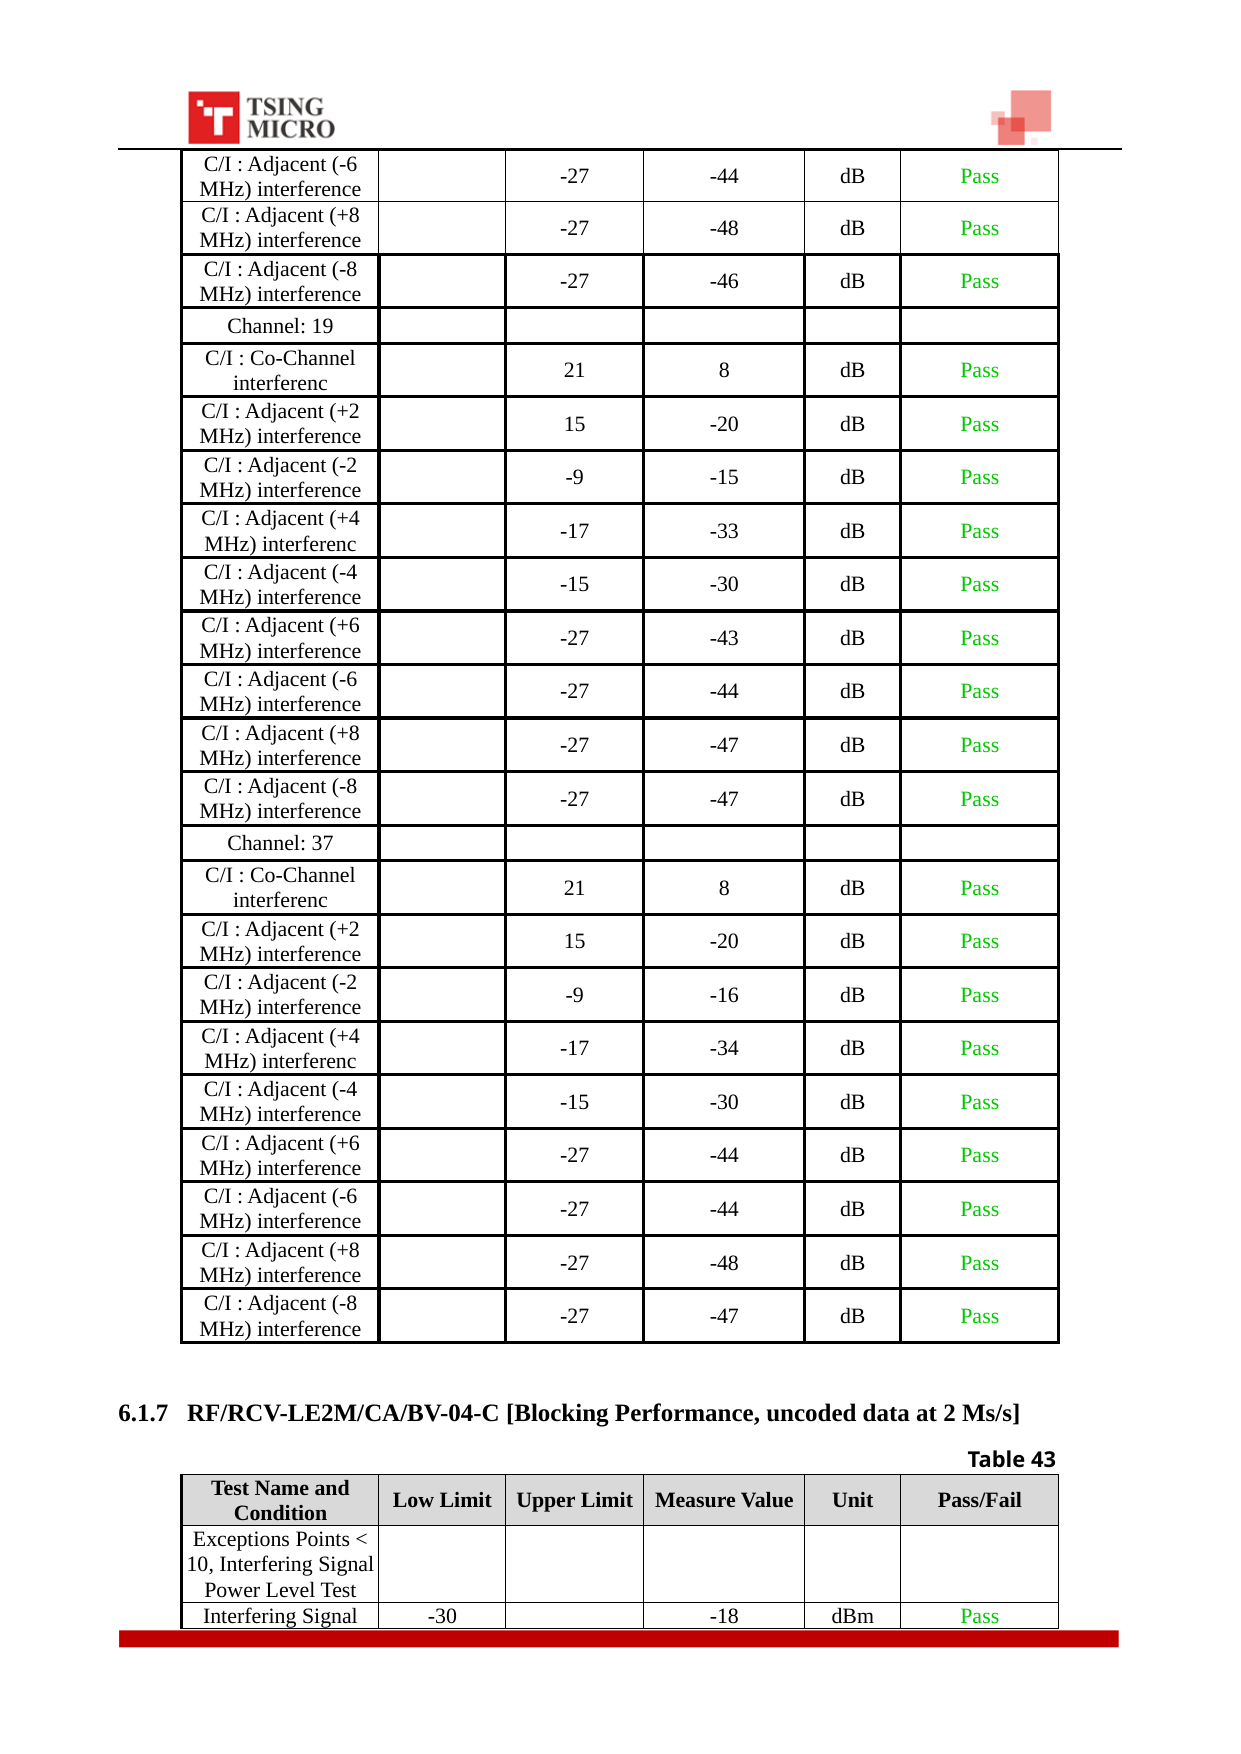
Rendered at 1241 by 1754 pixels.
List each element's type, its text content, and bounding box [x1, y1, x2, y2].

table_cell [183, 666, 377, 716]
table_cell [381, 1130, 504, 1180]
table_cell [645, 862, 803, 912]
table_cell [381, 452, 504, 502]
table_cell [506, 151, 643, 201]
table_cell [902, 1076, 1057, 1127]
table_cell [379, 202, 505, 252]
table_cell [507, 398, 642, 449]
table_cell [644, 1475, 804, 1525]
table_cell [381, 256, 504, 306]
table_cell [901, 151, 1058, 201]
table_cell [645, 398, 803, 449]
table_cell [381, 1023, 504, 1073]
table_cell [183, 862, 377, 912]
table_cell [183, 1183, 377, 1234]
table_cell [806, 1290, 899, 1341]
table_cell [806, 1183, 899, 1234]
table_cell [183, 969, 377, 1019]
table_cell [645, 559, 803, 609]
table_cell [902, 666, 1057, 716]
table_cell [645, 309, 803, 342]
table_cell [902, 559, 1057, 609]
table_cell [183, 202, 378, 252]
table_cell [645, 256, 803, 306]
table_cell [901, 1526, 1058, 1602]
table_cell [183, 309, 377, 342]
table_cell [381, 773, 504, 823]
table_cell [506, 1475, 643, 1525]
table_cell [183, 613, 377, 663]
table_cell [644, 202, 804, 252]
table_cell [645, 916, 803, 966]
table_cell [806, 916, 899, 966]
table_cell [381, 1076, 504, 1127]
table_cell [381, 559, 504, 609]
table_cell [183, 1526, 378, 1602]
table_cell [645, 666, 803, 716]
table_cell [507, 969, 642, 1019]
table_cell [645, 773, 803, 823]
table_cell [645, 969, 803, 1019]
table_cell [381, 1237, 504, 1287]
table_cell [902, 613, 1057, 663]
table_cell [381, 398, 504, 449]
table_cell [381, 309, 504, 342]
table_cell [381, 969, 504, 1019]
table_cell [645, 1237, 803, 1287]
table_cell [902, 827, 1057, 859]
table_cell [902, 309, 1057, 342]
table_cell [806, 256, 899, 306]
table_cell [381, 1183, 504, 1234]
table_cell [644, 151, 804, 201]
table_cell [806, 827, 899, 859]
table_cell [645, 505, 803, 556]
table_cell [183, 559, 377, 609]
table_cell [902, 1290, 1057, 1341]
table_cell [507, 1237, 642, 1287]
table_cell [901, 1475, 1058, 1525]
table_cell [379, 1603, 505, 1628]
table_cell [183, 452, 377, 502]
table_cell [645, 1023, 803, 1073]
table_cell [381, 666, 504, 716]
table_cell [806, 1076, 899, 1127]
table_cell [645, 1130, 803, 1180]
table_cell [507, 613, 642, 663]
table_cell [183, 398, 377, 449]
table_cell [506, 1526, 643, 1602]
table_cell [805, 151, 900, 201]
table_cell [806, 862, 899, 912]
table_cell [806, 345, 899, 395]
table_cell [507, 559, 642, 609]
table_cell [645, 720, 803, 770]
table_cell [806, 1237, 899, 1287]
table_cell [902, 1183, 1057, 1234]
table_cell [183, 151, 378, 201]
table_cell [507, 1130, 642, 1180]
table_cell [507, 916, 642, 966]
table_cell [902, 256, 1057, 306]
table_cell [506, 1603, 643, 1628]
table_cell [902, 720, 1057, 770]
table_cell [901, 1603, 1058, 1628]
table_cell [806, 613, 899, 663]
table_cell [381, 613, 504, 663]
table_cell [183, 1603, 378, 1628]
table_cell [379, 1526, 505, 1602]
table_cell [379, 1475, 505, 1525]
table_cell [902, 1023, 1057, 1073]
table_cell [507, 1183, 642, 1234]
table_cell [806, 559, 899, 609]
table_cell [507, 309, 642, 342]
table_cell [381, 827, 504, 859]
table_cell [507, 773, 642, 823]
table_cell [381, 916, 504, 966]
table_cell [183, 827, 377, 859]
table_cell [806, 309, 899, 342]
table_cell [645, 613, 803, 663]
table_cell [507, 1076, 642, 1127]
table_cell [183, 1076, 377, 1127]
subtitle RF/RCV-LE2M/CA/BV-04-C [Blocking Performance, uncoded data at 2 Ms/s] [118, 1398, 1122, 1427]
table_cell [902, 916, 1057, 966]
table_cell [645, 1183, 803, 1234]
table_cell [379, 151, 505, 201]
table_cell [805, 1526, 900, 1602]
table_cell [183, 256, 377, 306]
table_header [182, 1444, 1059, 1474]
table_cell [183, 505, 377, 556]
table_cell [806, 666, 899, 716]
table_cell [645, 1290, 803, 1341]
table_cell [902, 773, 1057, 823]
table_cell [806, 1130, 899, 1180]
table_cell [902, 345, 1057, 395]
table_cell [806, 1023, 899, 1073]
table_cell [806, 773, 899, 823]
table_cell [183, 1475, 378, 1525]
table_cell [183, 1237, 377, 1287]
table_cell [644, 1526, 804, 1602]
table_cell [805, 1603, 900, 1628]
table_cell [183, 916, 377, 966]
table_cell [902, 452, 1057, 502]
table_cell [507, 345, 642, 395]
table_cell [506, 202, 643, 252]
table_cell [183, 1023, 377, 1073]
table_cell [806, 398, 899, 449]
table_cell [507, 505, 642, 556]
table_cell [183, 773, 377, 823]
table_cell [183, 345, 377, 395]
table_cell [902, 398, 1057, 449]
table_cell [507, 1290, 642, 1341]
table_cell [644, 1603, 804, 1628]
picture [118, 1629, 1121, 1651]
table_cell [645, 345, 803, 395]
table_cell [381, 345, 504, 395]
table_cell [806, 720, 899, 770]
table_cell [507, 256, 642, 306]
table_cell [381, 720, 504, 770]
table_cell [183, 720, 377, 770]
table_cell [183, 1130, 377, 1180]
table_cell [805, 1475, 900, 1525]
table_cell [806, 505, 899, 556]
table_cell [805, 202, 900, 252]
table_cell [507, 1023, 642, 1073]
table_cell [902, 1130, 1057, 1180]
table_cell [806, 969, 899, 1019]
picture [187, 88, 1053, 146]
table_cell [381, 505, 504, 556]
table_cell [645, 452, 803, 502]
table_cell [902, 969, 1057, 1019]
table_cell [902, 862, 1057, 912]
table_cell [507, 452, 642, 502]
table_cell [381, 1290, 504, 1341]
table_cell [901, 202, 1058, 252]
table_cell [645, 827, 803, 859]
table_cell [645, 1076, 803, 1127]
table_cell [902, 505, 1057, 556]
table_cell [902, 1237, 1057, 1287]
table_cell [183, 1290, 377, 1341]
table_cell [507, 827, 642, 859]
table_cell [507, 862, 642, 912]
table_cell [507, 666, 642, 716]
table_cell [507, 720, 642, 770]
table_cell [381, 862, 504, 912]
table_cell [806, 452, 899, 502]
